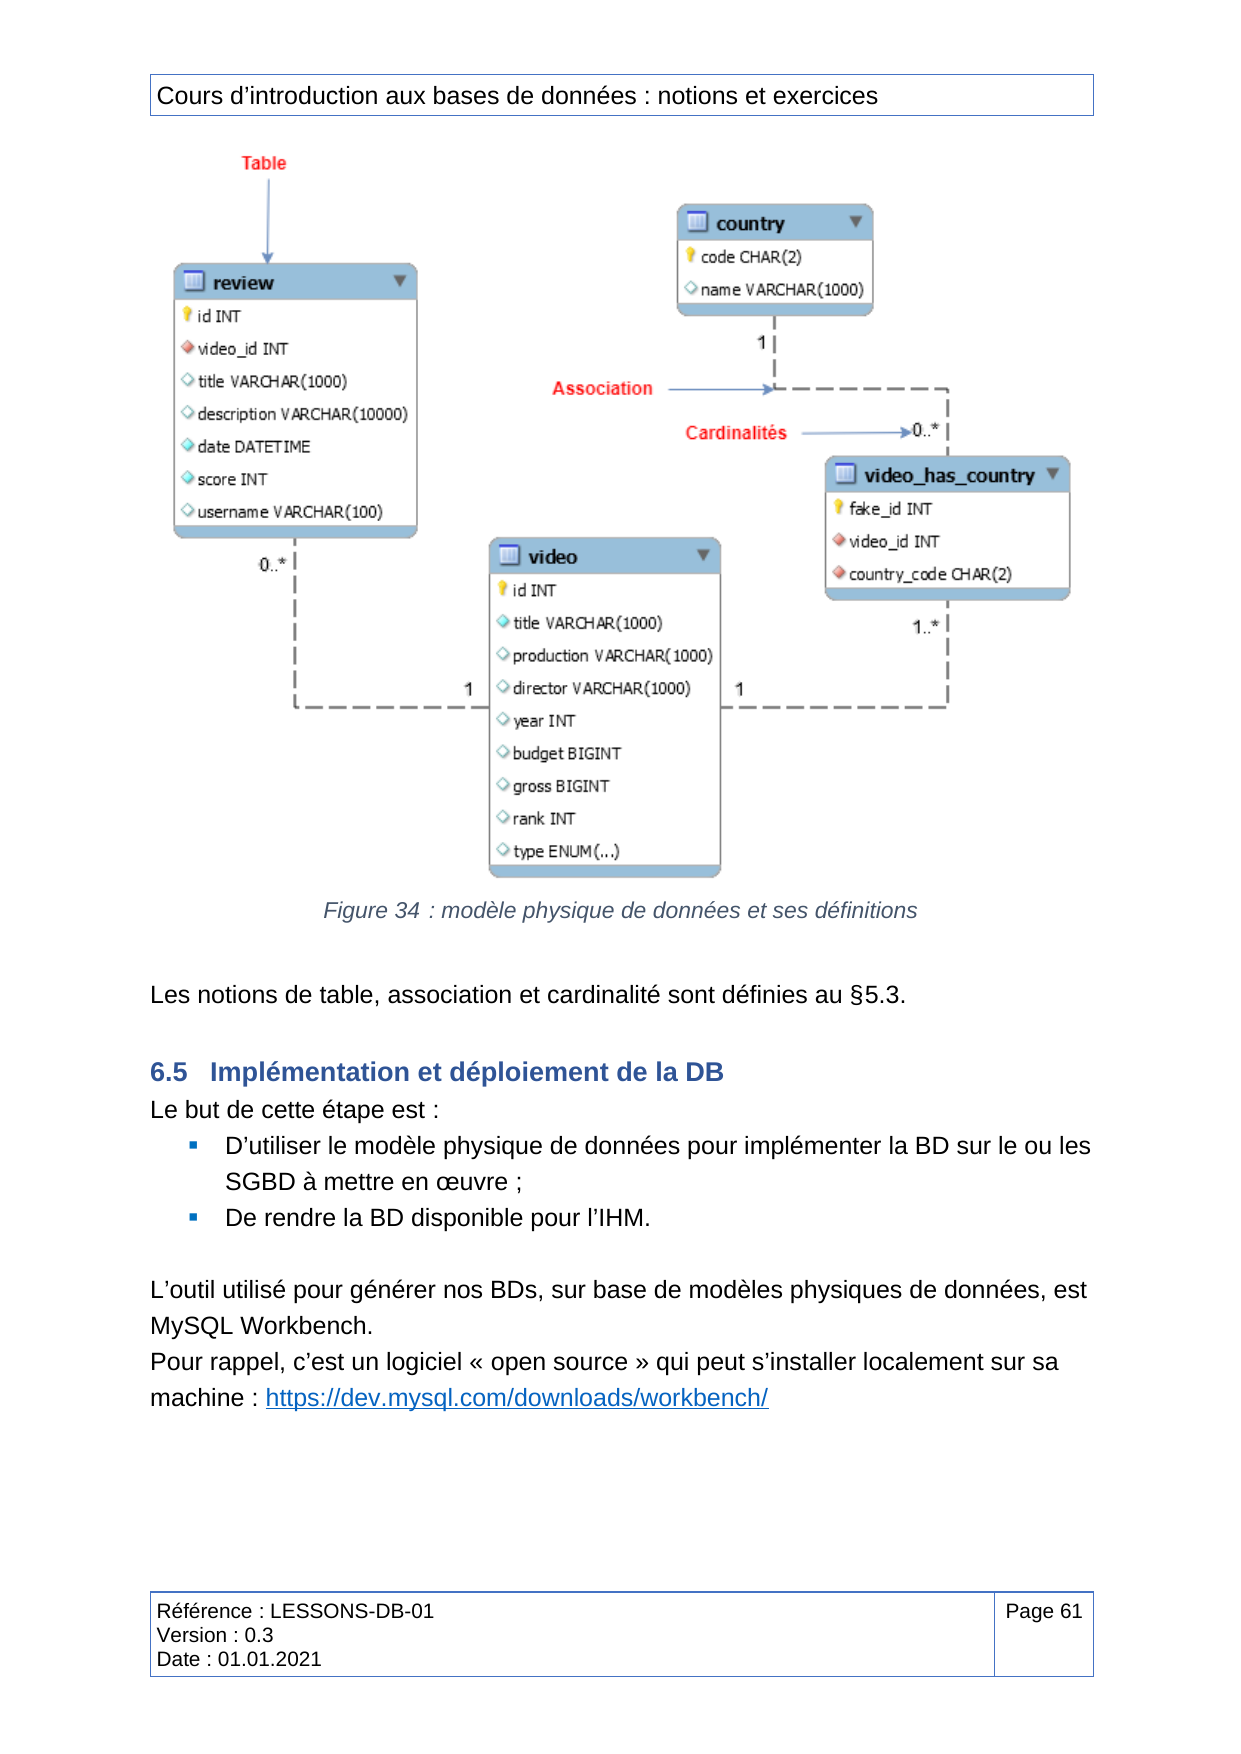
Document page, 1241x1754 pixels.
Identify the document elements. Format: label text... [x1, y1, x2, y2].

subtitle Implémentation et déploiement de la DB [150, 1056, 1093, 1088]
text Les notions de table, association et cardinalité sont définies au §5.3. [150, 980, 1093, 1009]
text L’outil utilisé pour générer nos BDs, sur base de modèles physiques de données, est MySQL Workbench. [150, 1275, 1093, 1340]
picture [150, 150, 1093, 890]
list De rendre la BD disponible pour l’IHM. [187, 1203, 1093, 1232]
list D’utiliser le modèle physique de données pour implémenter la BD sur le ou les SGBD à mettre en œuvre ; [187, 1131, 1093, 1196]
text Pour rappel, c’est un logiciel « open source » qui peut s’installer localement sur sa machine : https://dev.mysql.com/downloads/workbench/ [150, 1347, 1093, 1412]
text Le but de cette étape est : [150, 1095, 1093, 1124]
